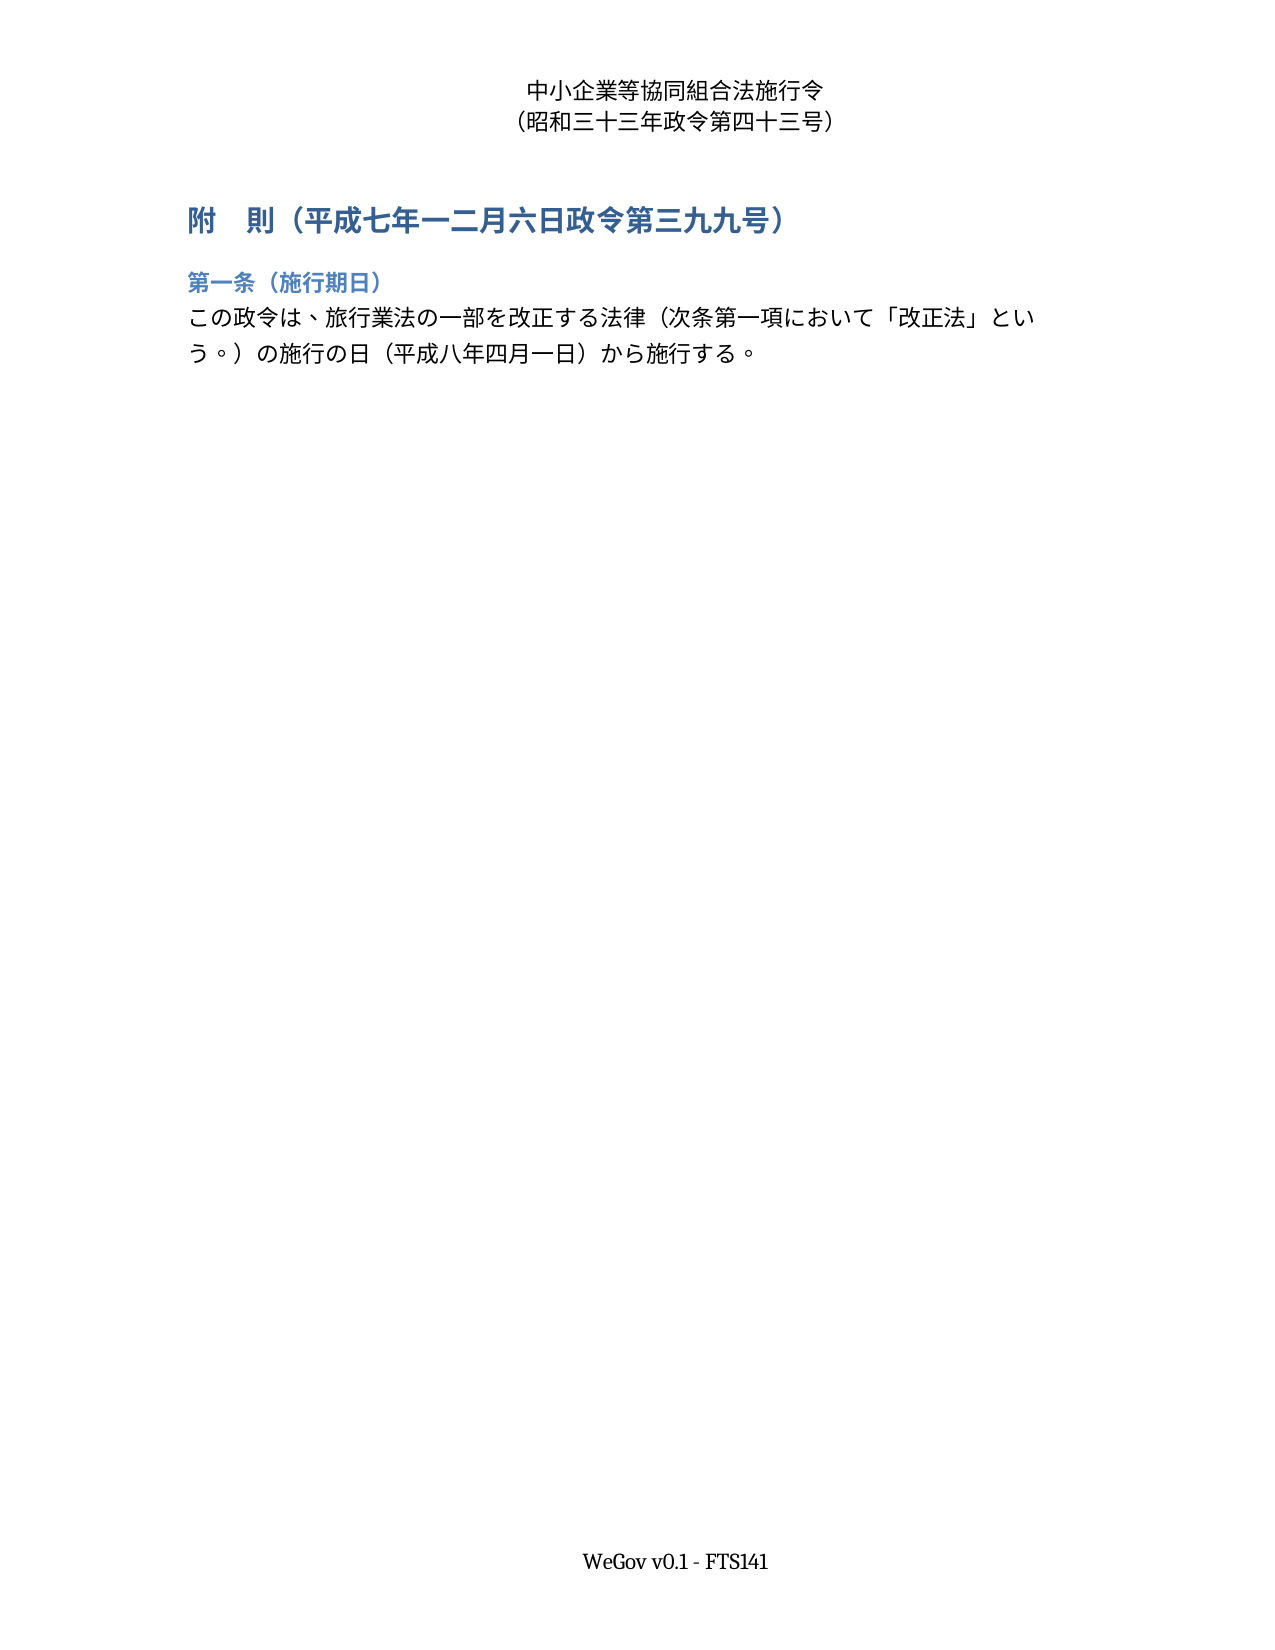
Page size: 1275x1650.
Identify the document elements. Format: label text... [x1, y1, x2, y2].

subtitle 第一条（施行期日） [187, 266, 1087, 298]
subtitle 附 則（平成七年一二月六日政令第三九九号） [187, 200, 1087, 240]
text この政令は、旅行業法の一部を改正する法律（次条第一項において「改正法」という。）の施行の日（平成八年四月一日）から施行する。 [187, 302, 1087, 369]
